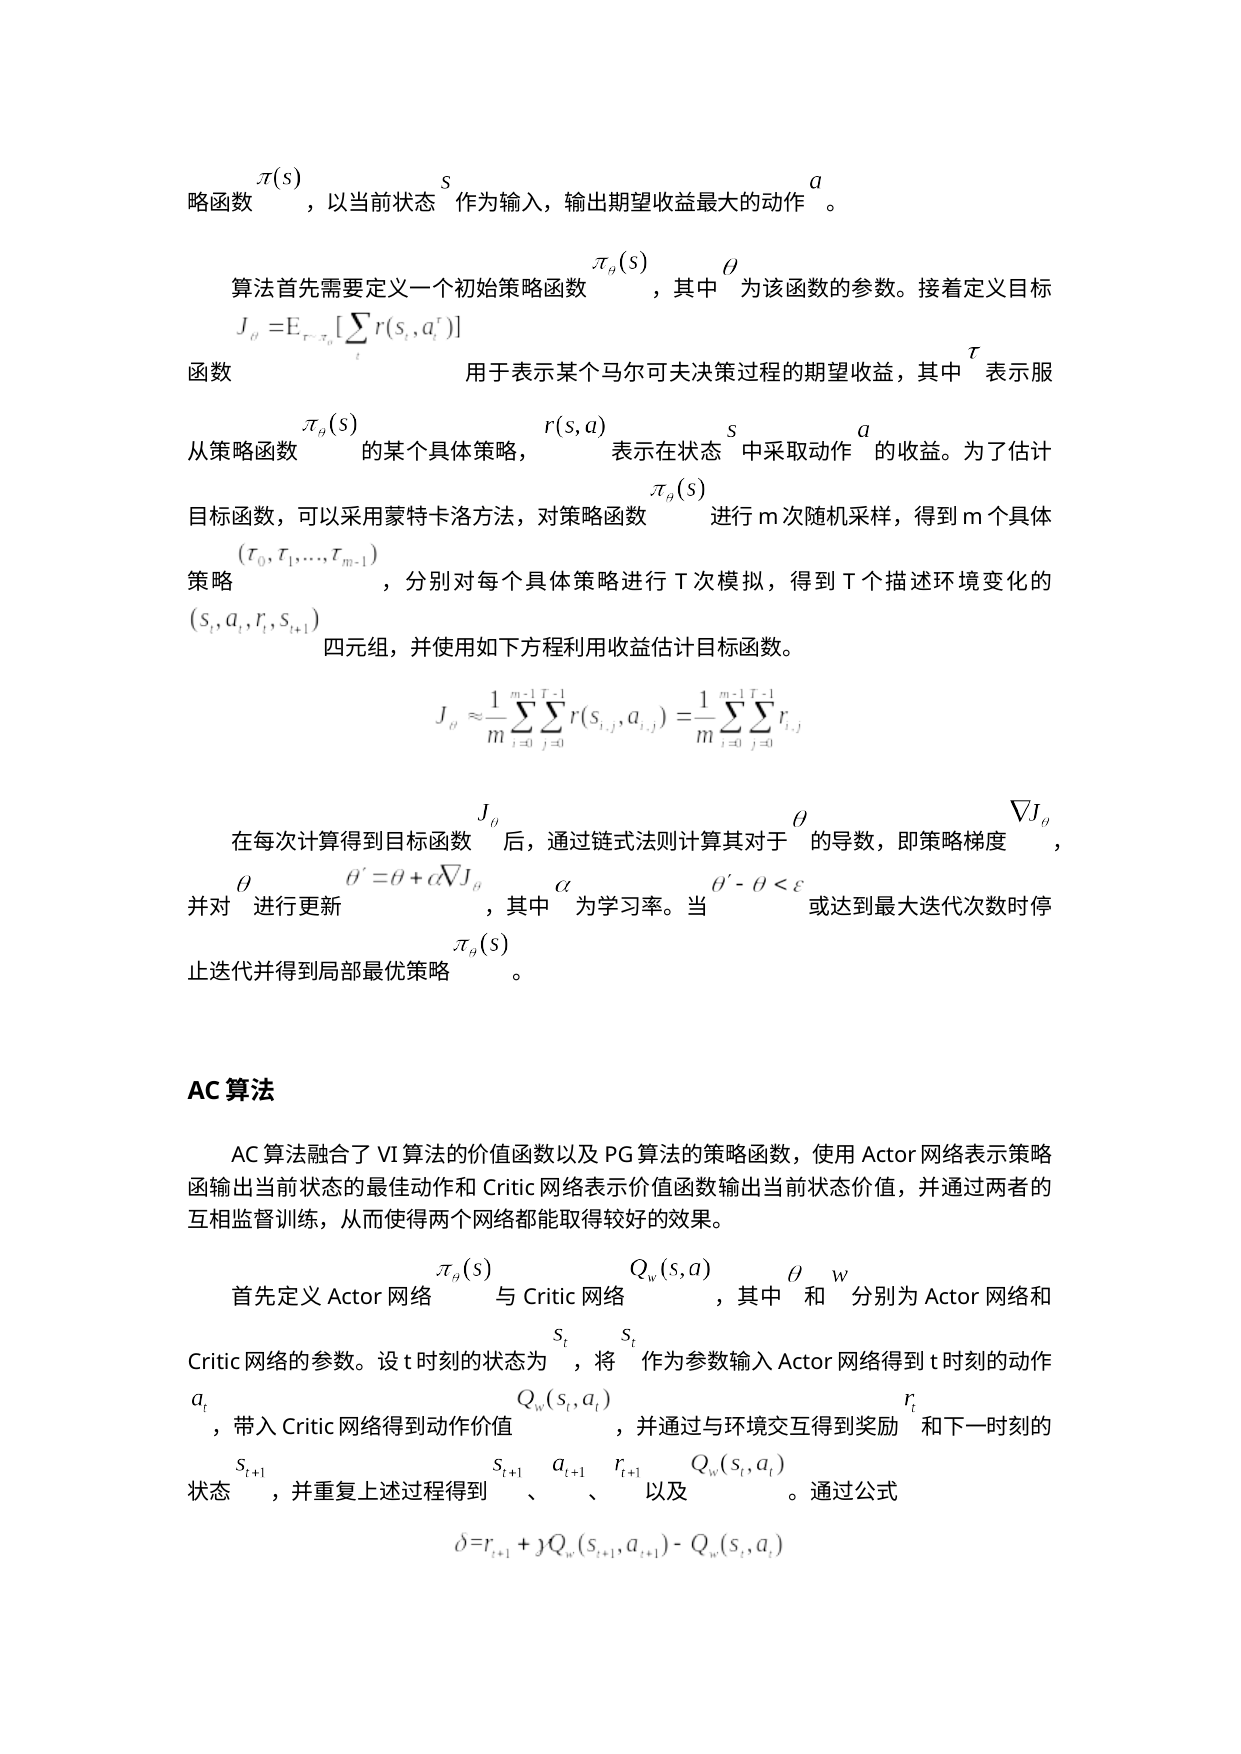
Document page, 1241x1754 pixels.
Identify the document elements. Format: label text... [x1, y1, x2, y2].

text AC算法融合了VI算法的价值函数以及PG算法的策略函数，使用Actor网络表示策略函输出当前状态的最佳动作和Critic网络表示价值函数输出当前状态价值，并通过两者的互相监督训练，从而使得两个网络都能取得较好的效果。 [187, 1137, 1053, 1234]
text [187, 162, 1053, 227]
text 首先定义Actor网络与Critic网络，其中和分别为Actor网络和Critic网络的参数。设t时刻的状态为，将作为参数输入Actor网络得到t时刻的动作，带入Critic网络得到动作价值，并通过与环境交互得到奖励和下一时刻的状态，并重复上述过程得到、、以及。通过公式 [187, 1251, 1053, 1511]
text 在每次计算得到目标函数后，通过链式法则计算其对于的导数，即策略梯度，并对进行更新，其中为学习率。当或达到最大迭代次数时停止迭代并得到局部最优策略。 [187, 796, 1053, 991]
text 算法首先需要定义一个初始策略函数，其中为该函数的参数。接着定义目标函数用于表示某个马尔可夫决策过程的期望收益，其中表示服从策略函数的某个具体策略，表示在状态中采取动作的收益。为了估计目标函数，可以采用蒙特卡洛方法，对策略函数进行m次随机采样，得到m个具体策略，分别对每个具体策略进行T次模拟，得到T个描述环境变化的四元组，并使用如下方程利用收益估计目标函数。 [187, 243, 1053, 666]
text AC算法 [187, 1056, 1053, 1121]
